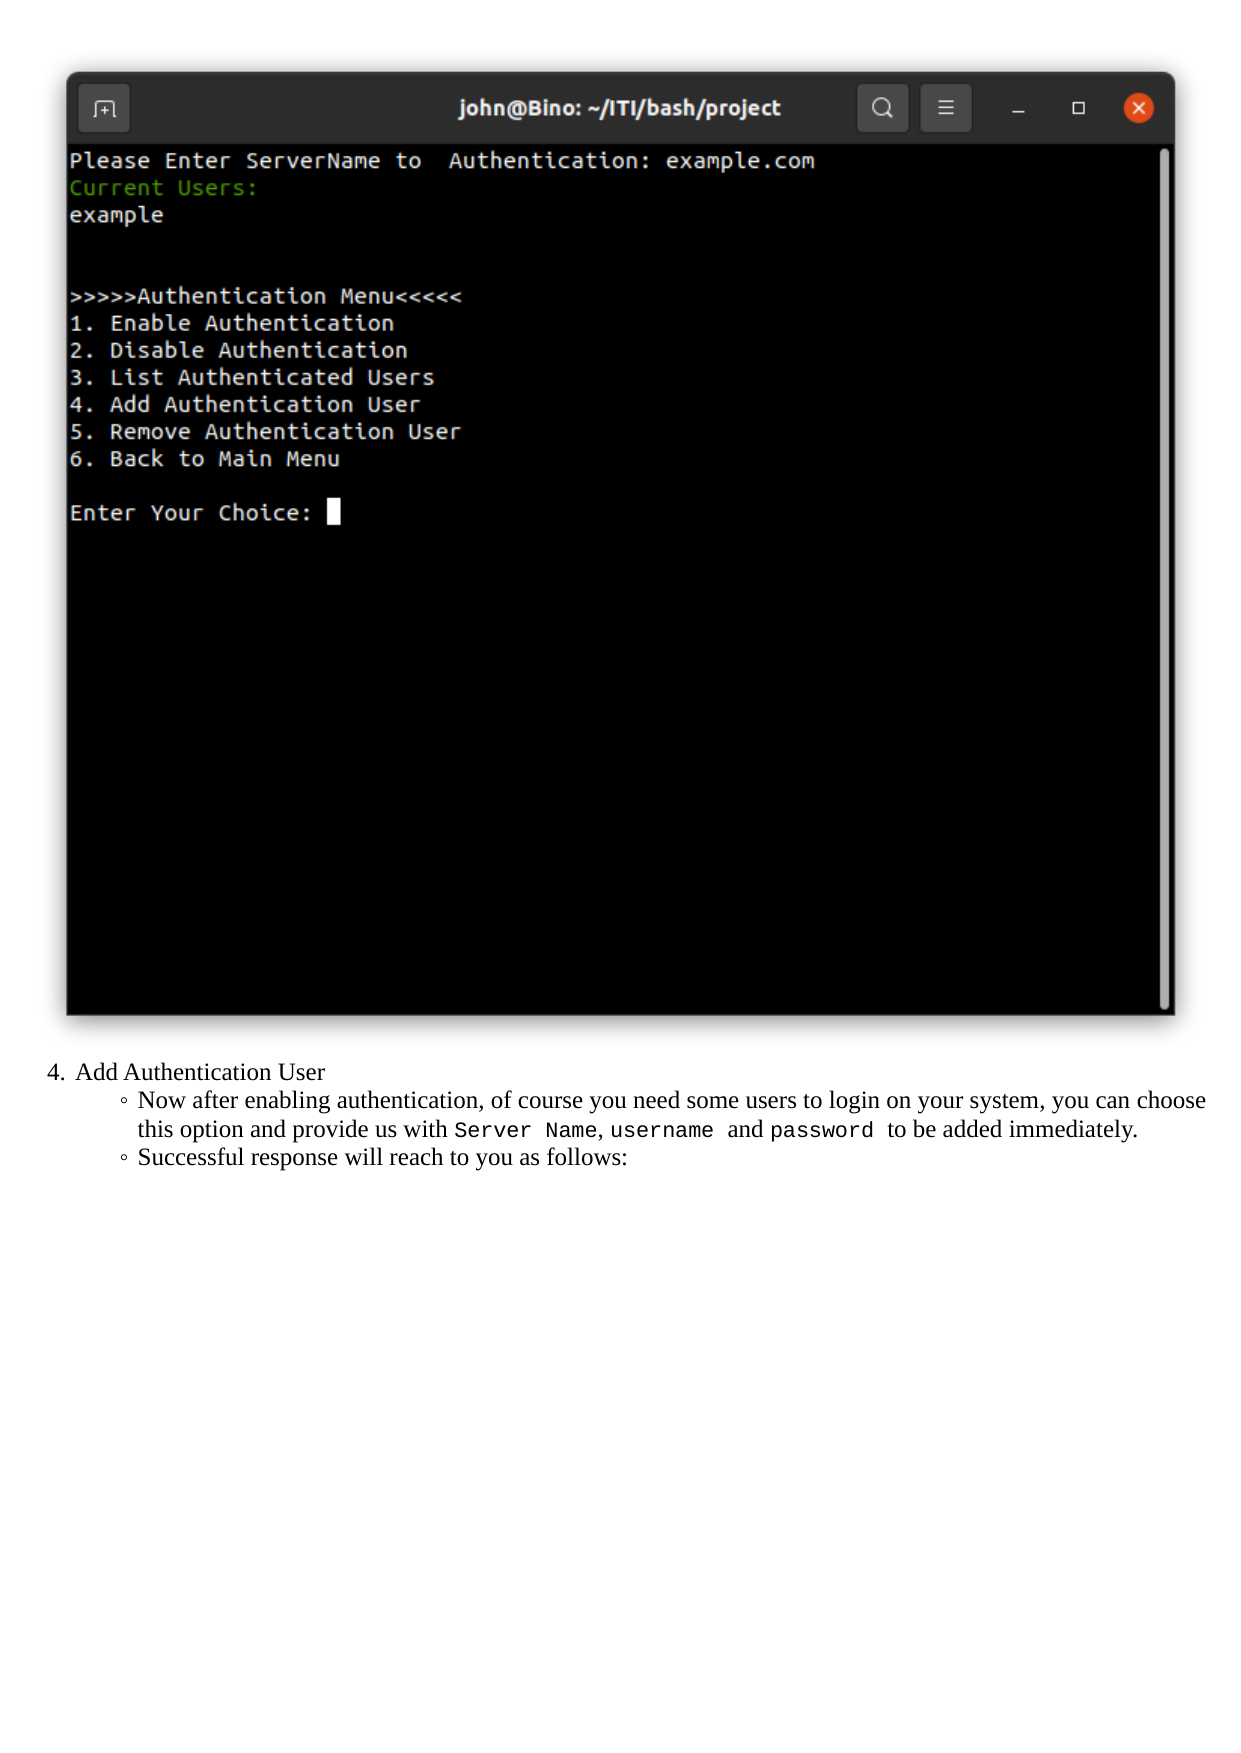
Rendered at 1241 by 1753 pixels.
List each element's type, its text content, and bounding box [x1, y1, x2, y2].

text ◦ Now after enabling authentication, of course you need some users to login on your system, you can choose this option and provide us with Server Name, username and password to be added immediately. ◦ Successful response will reach to you as follows: [47, 1086, 1230, 1171]
text 4. Add Authentication User [47, 544, 1230, 1086]
picture [29, 39, 1213, 1058]
